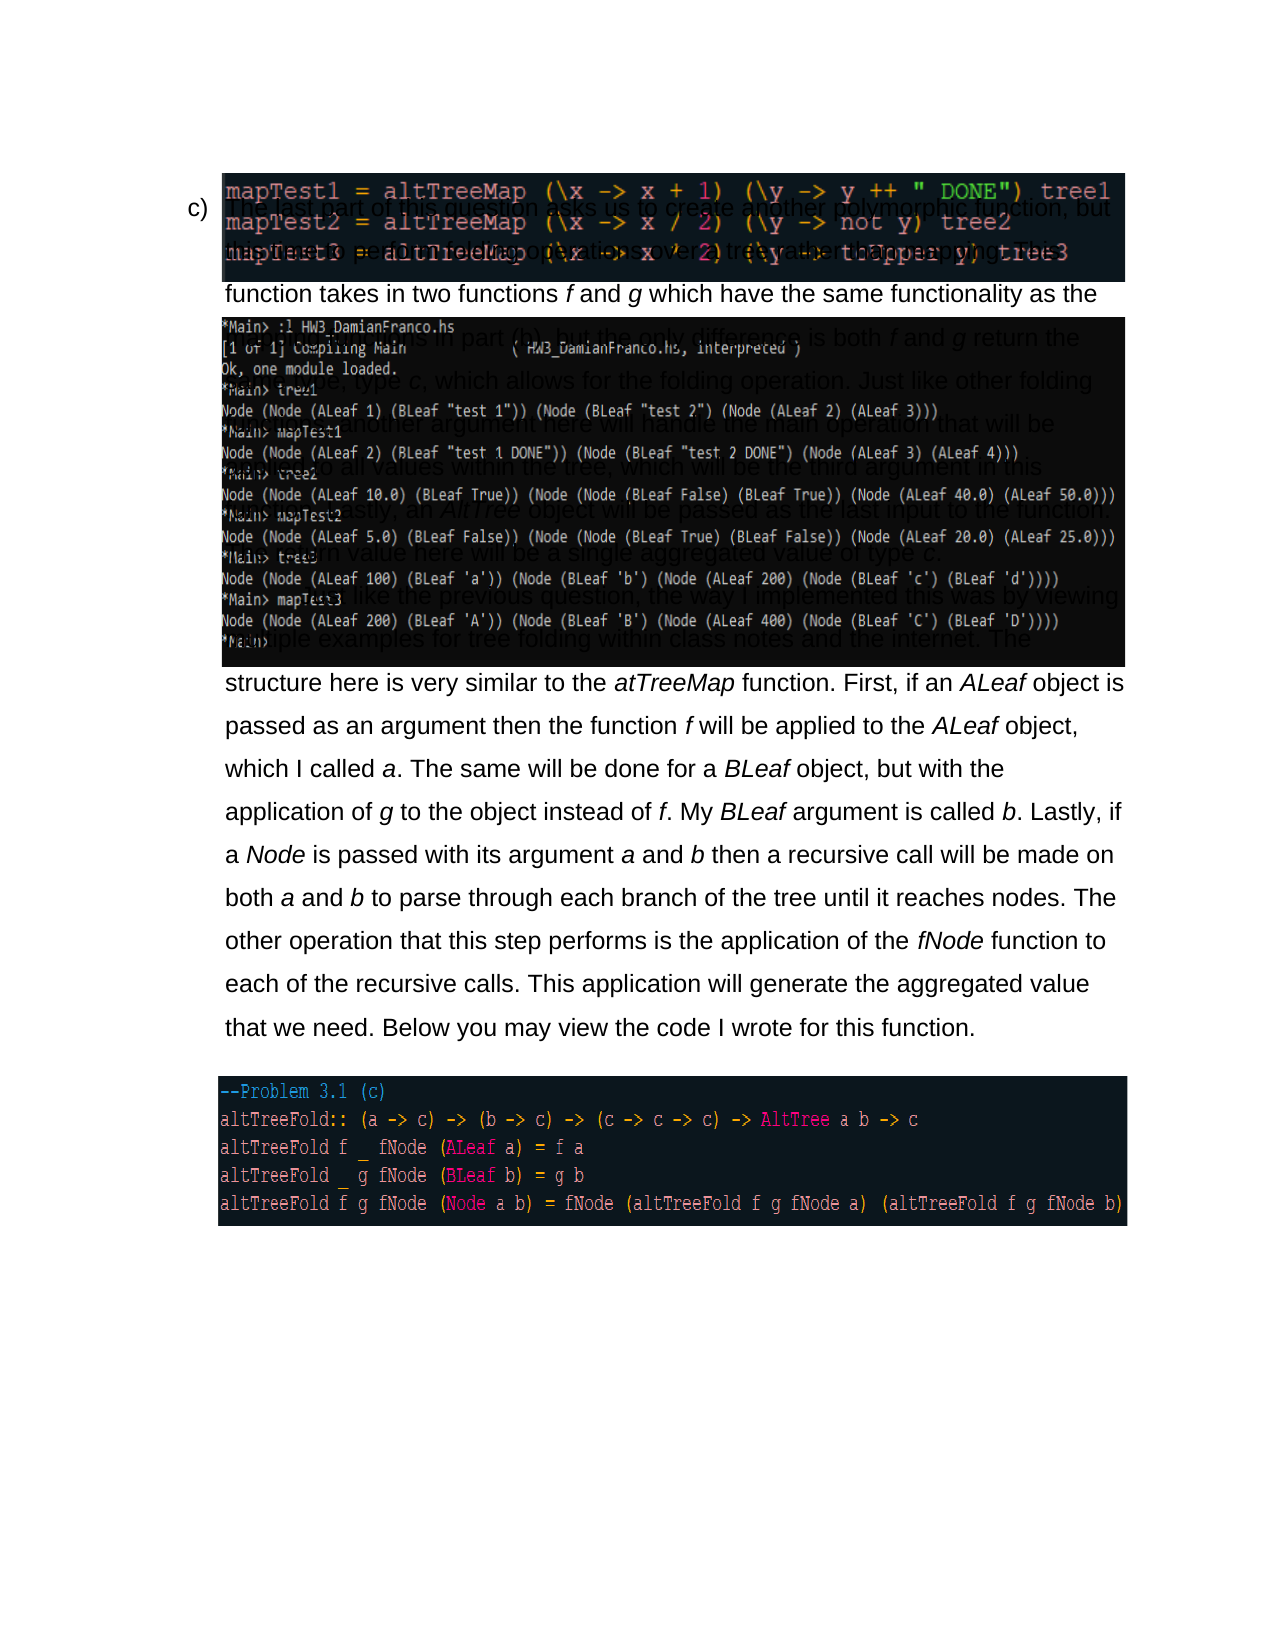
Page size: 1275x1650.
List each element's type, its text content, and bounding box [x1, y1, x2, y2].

picture [221, 173, 1125, 193]
picture [221, 567, 1125, 667]
list The last part of this question asks us to create another polymorphic function, but this time to perform folding operations over a tree rather than mapping. This function takes in two functions f and g which have the same functionality as the mapping functions in part (b), but the only difference is both f and g return the same type, type c, which allows for the folding operation. Just like other folding functions, another argument here will handle the main operation that will be applied to all values within the tree, which will be the third argument in this function. Lastly, an AltTree object will be passed as the last input to the function. The return value here will be a single aggregated value of type c. [187, 193, 1125, 567]
text Just like the previous question, the way I implemented this was by viewing multiple examples for tree folding within class notes and the internet. The structure here is very similar to the atTreeMap function. First, if an ALeaf object is passed as an argument then the function f will be applied to the ALeaf object, which I called a. The same will be done for a BLeaf object, but with the application of g to the object instead of f. My BLeaf argument is called b. Lastly, if a Node is passed with its argument a and b then a recursive call will be made on both a and b to parse through each branch of the tree until it reaches nodes. The other operation that this step performs is the application of the fNode function to each of the recursive calls. This application will generate the aggregated value that we need. Below you may view the code I wrote for this function. [225, 581, 1125, 1041]
picture [218, 1076, 1128, 1226]
